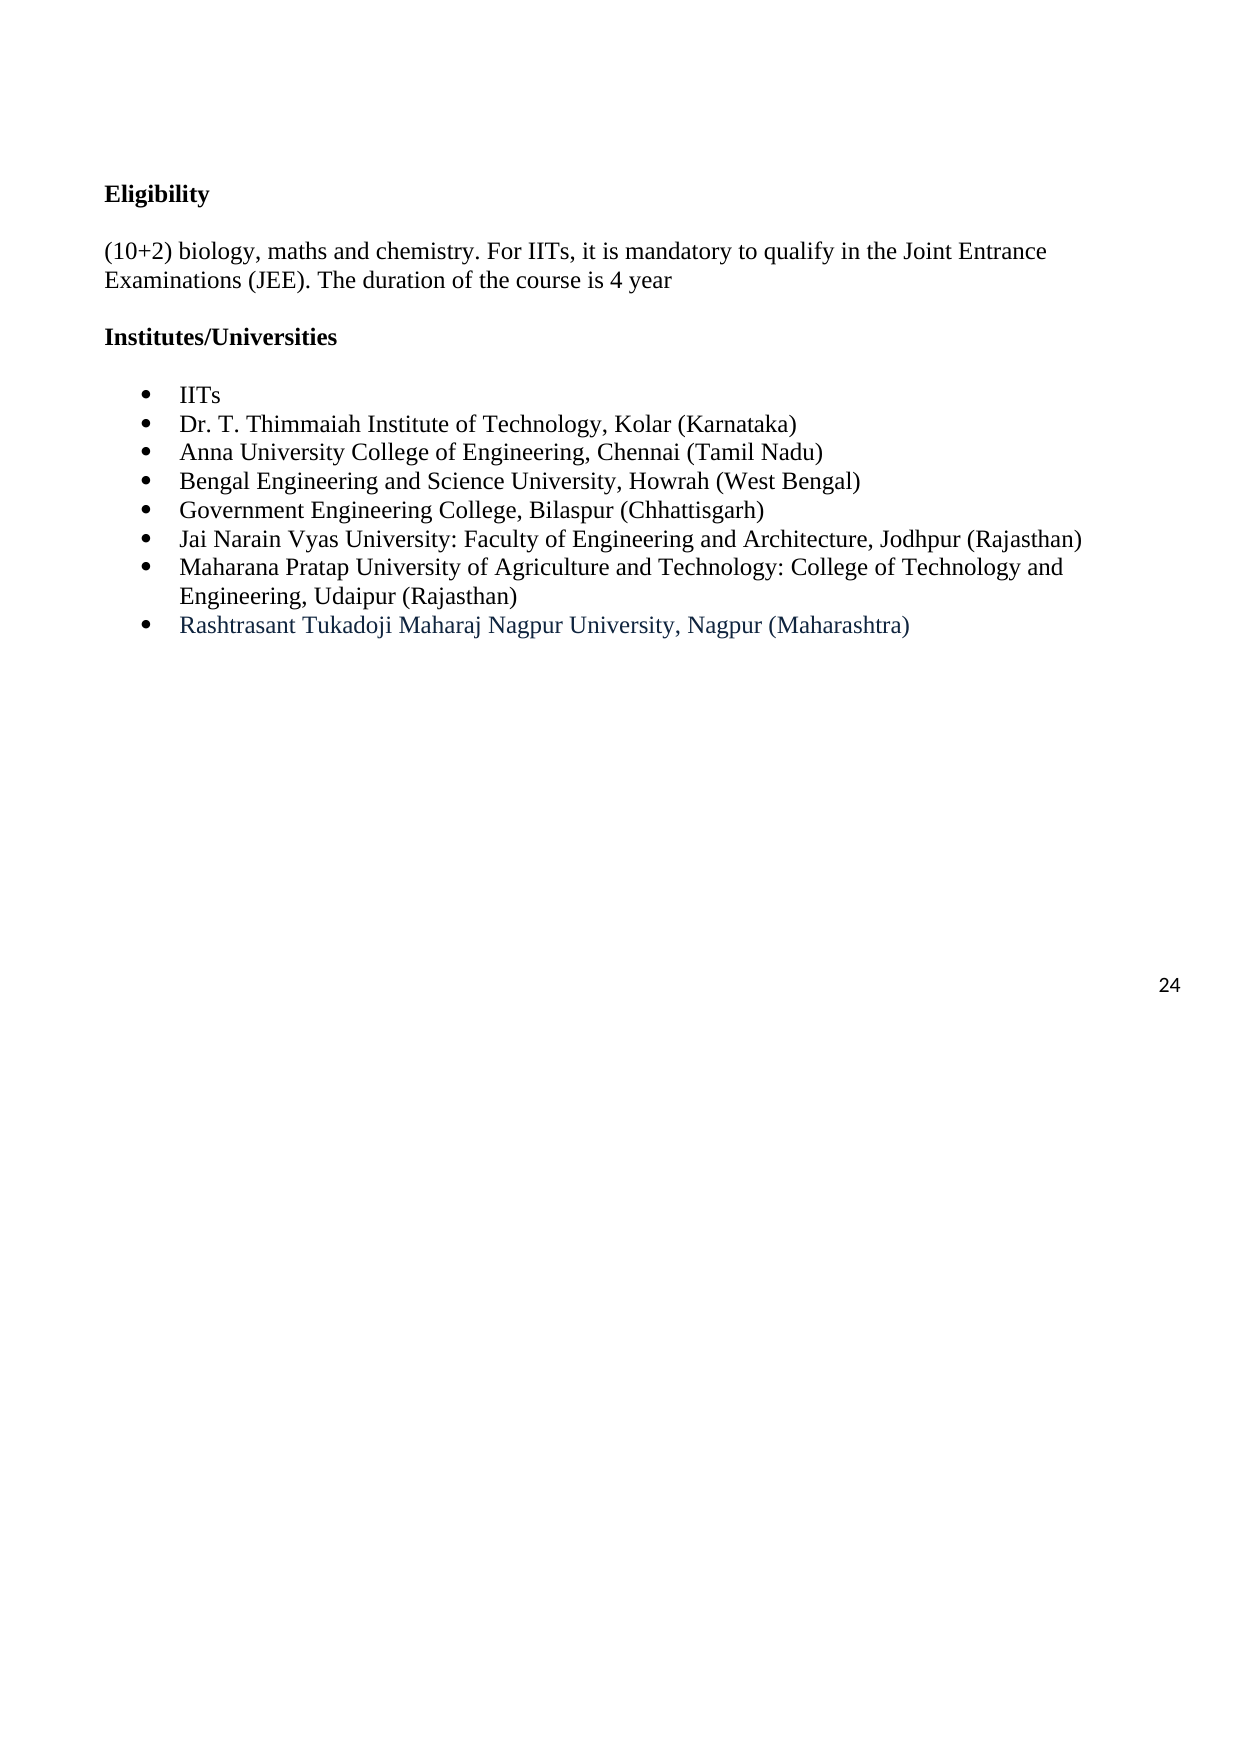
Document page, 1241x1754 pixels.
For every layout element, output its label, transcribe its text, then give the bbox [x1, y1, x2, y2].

list Maharana Pratap University of Agriculture and Technology: College of Technology and Engineering, Udaipur (Rajasthan) [142, 552, 1181, 610]
list Bengal Engineering and Science University, Howrah (West Bengal) [142, 466, 1181, 495]
list Government Engineering College, Bilaspur (Chhattisgarh) [142, 495, 1181, 524]
list Rashtrasant Tukadoji Maharaj Nagpur University, Nagpur (Maharashtra) [142, 610, 1181, 639]
list Jai Narain Vyas University: Faculty of Engineering and Architecture, Jodhpur (Rajasthan) [142, 524, 1181, 552]
text 24 [1158, 971, 1181, 997]
list Dr. T. Thimmaiah Institute of Technology, Kolar (Karnataka) [142, 409, 1181, 437]
list IITs [142, 380, 1181, 409]
text (10+2) biology, maths and chemistry. For IITs, it is mandatory to qualify in the Joint Entrance Examinations (JEE). The duration of the course is 4 year [104, 236, 1181, 294]
list Anna University College of Engineering, Chennai (Tamil Nadu) [142, 437, 1181, 466]
text Institutes/Universities [104, 322, 1181, 351]
text Eligibility [104, 179, 1181, 207]
